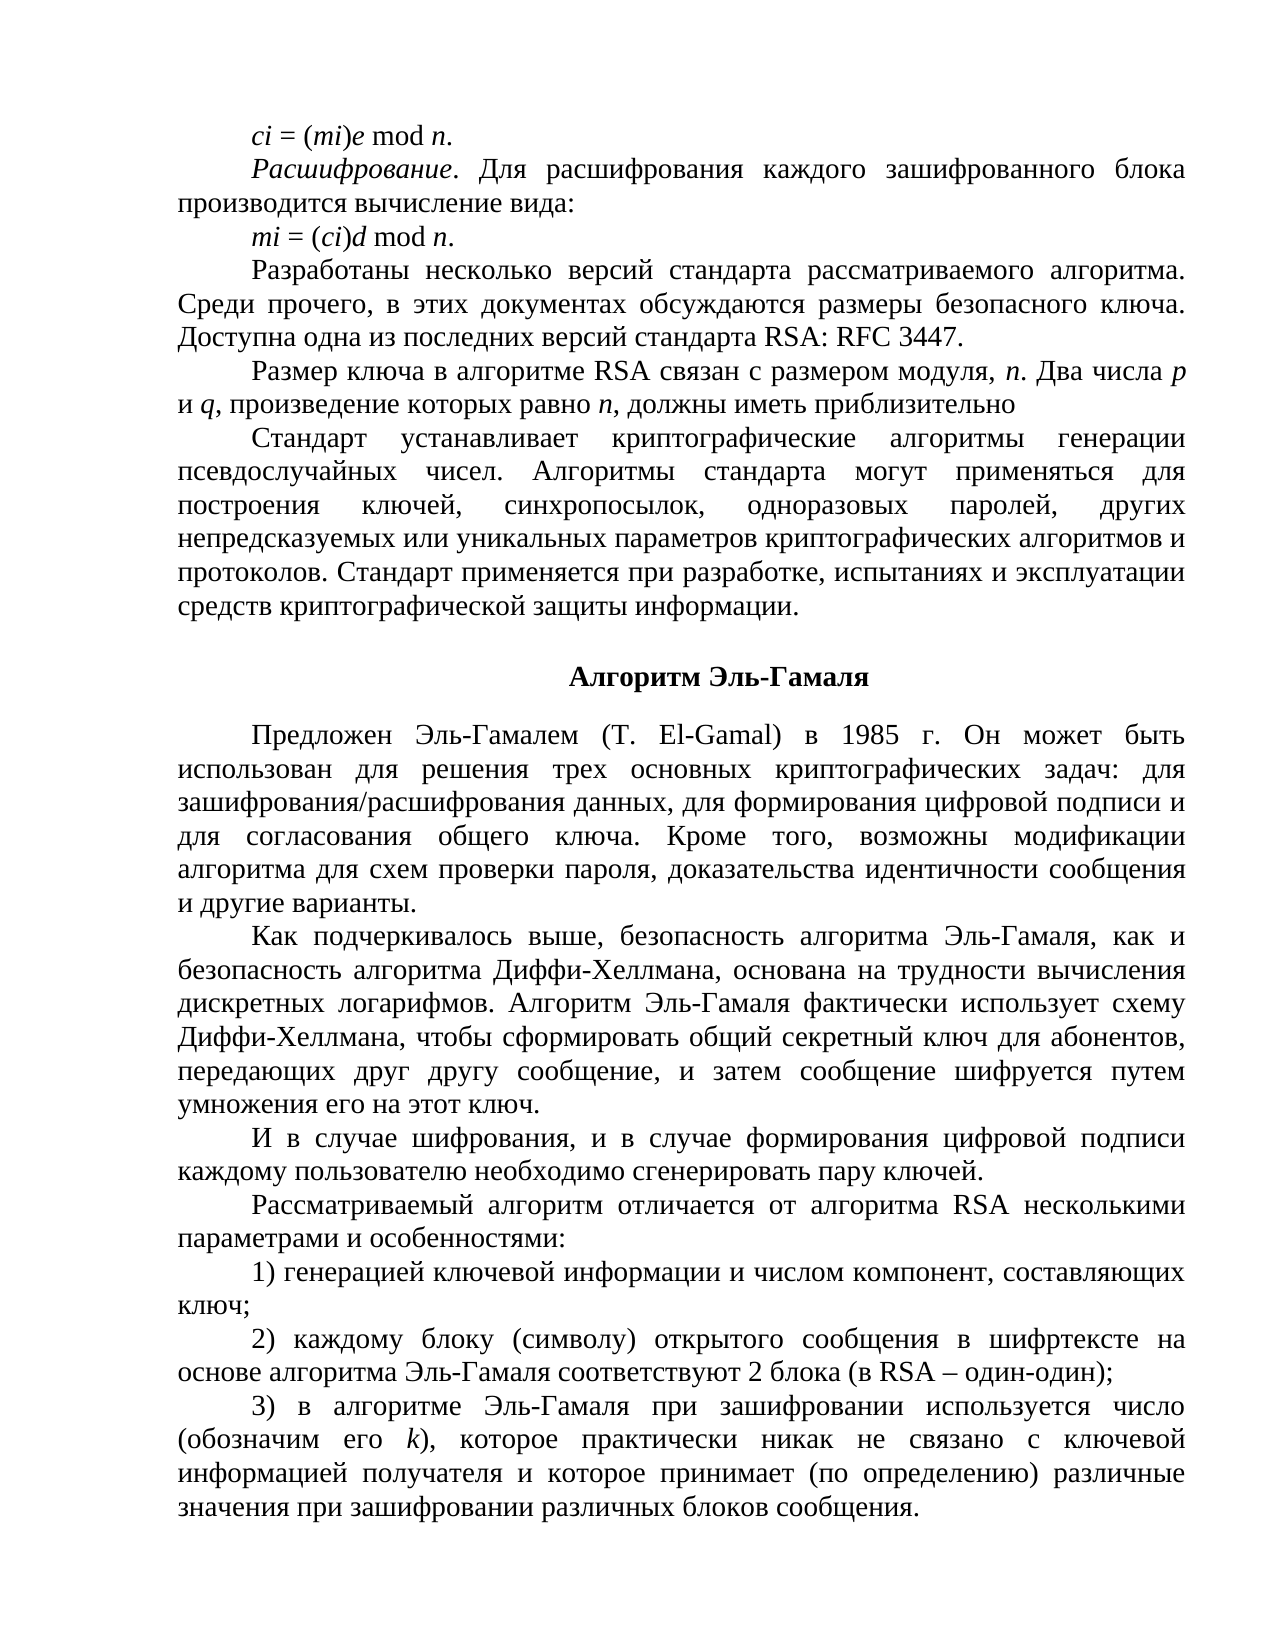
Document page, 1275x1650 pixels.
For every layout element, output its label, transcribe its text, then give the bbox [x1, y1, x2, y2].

text Как подчеркивалось выше, безопасность алгоритма Эль-Гамаля, как и безопасность алгоритма Диффи-Хеллмана, основана на трудности вычисления дискретных логарифмов. Алгоритм Эль-Гамаля фактически использует схему Диффи-Хеллмана, чтобы сформировать общий секретный ключ для абонентов, передающих друг другу сообщение, и затем сообщение шифруется путем умножения его на этот ключ. [177, 918, 1186, 1120]
text Предложен Эль-Гамалем (T. El-Gamal) в 1985 г. Он может быть использован для решения трех основных криптографических задач: для зашифрования/расшифрования данных, для формирования цифровой подписи и для согласования общего ключа. Кроме того, возможны модификации алгоритма для схем проверки пароля, доказательства идентичности сообщения и другие варианты. [177, 717, 1186, 918]
text 3) в алгоритме Эль-Гамаля при зашифровании используется число (обозначим его k), которое практически никак не связано с ключевой информацией получателя и которое принимает (по определению) различные значения при зашифровании различных блоков сообщения. [177, 1388, 1186, 1522]
text Расшифрование. Для расшифрования каждого зашифрованного блока производится вычисление вида: [177, 152, 1186, 219]
text mi = (ci)d mod n. [177, 219, 1186, 252]
text ci = (mi)e mod n. [177, 118, 1186, 152]
text Размер ключа в алгоритме RSA связан с размером модуля, n. Два числа p и q, произведение которых равно n, должны иметь приблизительно [177, 353, 1186, 420]
text Стандарт устанавливает криптографические алгоритмы генерации псевдослучайных чисел. Алгоритмы стандарта могут применяться для построения ключей, синхропосылок, одноразовых паролей, других непредсказуемых или уникальных параметров криптографических алгоритмов и протоколов. Стандарт применяется при разработке, испытаниях и эксплуатации средств криптографической защиты информации. [177, 420, 1186, 621]
text Алгоритм Эль-Гамаля [177, 659, 1186, 692]
text И в случае шифрования, и в случае формирования цифровой подписи каждому пользователю необходимо сгенерировать пару ключей. [177, 1120, 1186, 1187]
text 1) генерацией ключевой информации и числом компонент, составляющих ключ; [177, 1254, 1186, 1321]
text 2) каждому блоку (символу) открытого сообщения в шифртексте на основе алгоритма Эль-Гамаля соответствуют 2 блока (в RSA – один-один); [177, 1321, 1186, 1388]
text Рассматриваемый алгоритм отличается от алгоритма RSA несколькими параметрами и особенностями: [177, 1187, 1186, 1254]
text Разработаны несколько версий стандарта рассматриваемого алгоритма. Среди прочего, в этих документах обсуждаются размеры безопасного ключа. Доступна одна из последних версий стандарта RSA: RFC 3447. [177, 252, 1186, 353]
